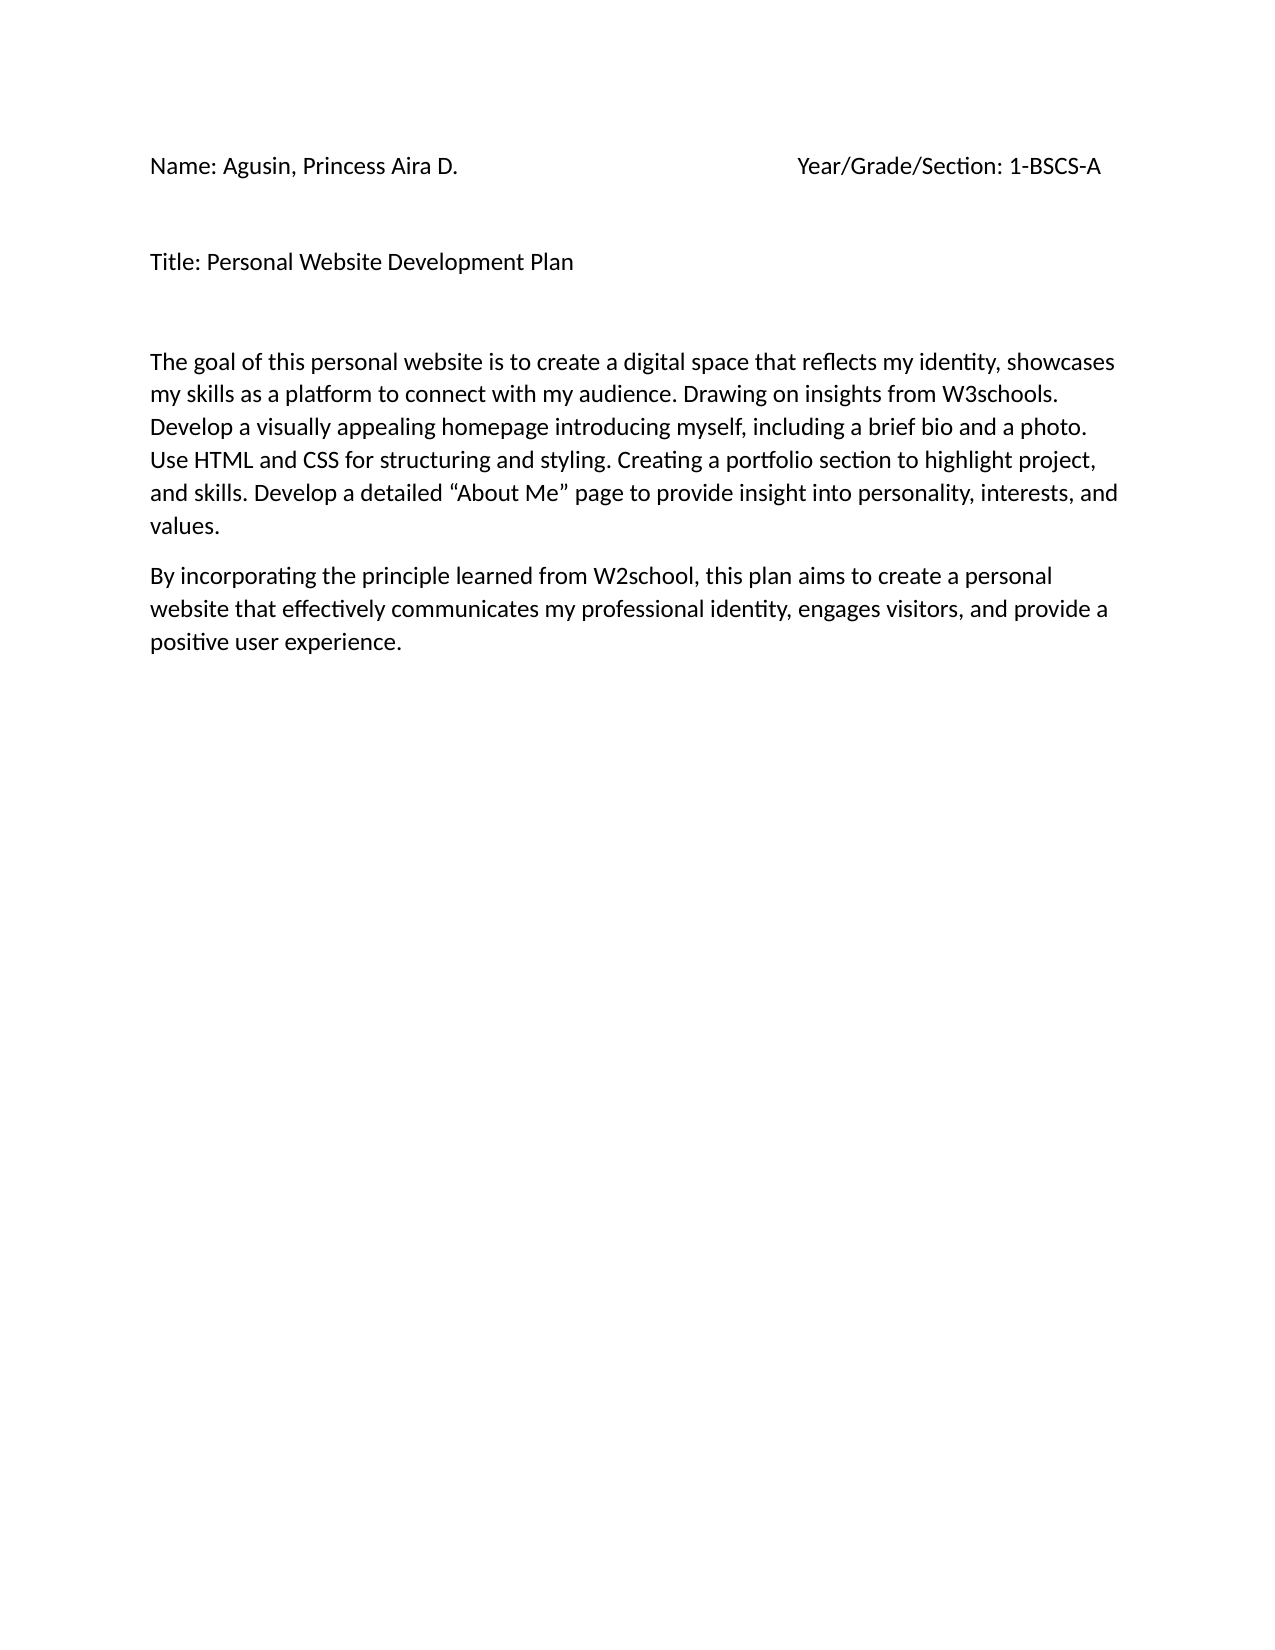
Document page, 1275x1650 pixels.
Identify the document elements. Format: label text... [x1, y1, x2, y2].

text Name: Agusin, Princess Aira D. Year/Grade/Section: 1-BSCS-A [150, 150, 1125, 181]
text By incorporating the principle learned from W2school, this plan aims to create a personal website that effectively communicates my professional identity, engages visitors, and provide a positive user experience. [150, 560, 1125, 656]
text Title: Personal Website Development Plan [150, 246, 1125, 277]
text The goal of this personal website is to create a digital space that reflects my identity, showcases my skills as a platform to connect with my audience. Drawing on insights from W3schools. Develop a visually appealing homepage introducing myself, including a brief bio and a photo. Use HTML and CSS for structuring and styling. Creating a portfolio section to highlight project, and skills. Develop a detailed “About Me” page to provide insight into personality, interests, and values. [150, 346, 1125, 541]
